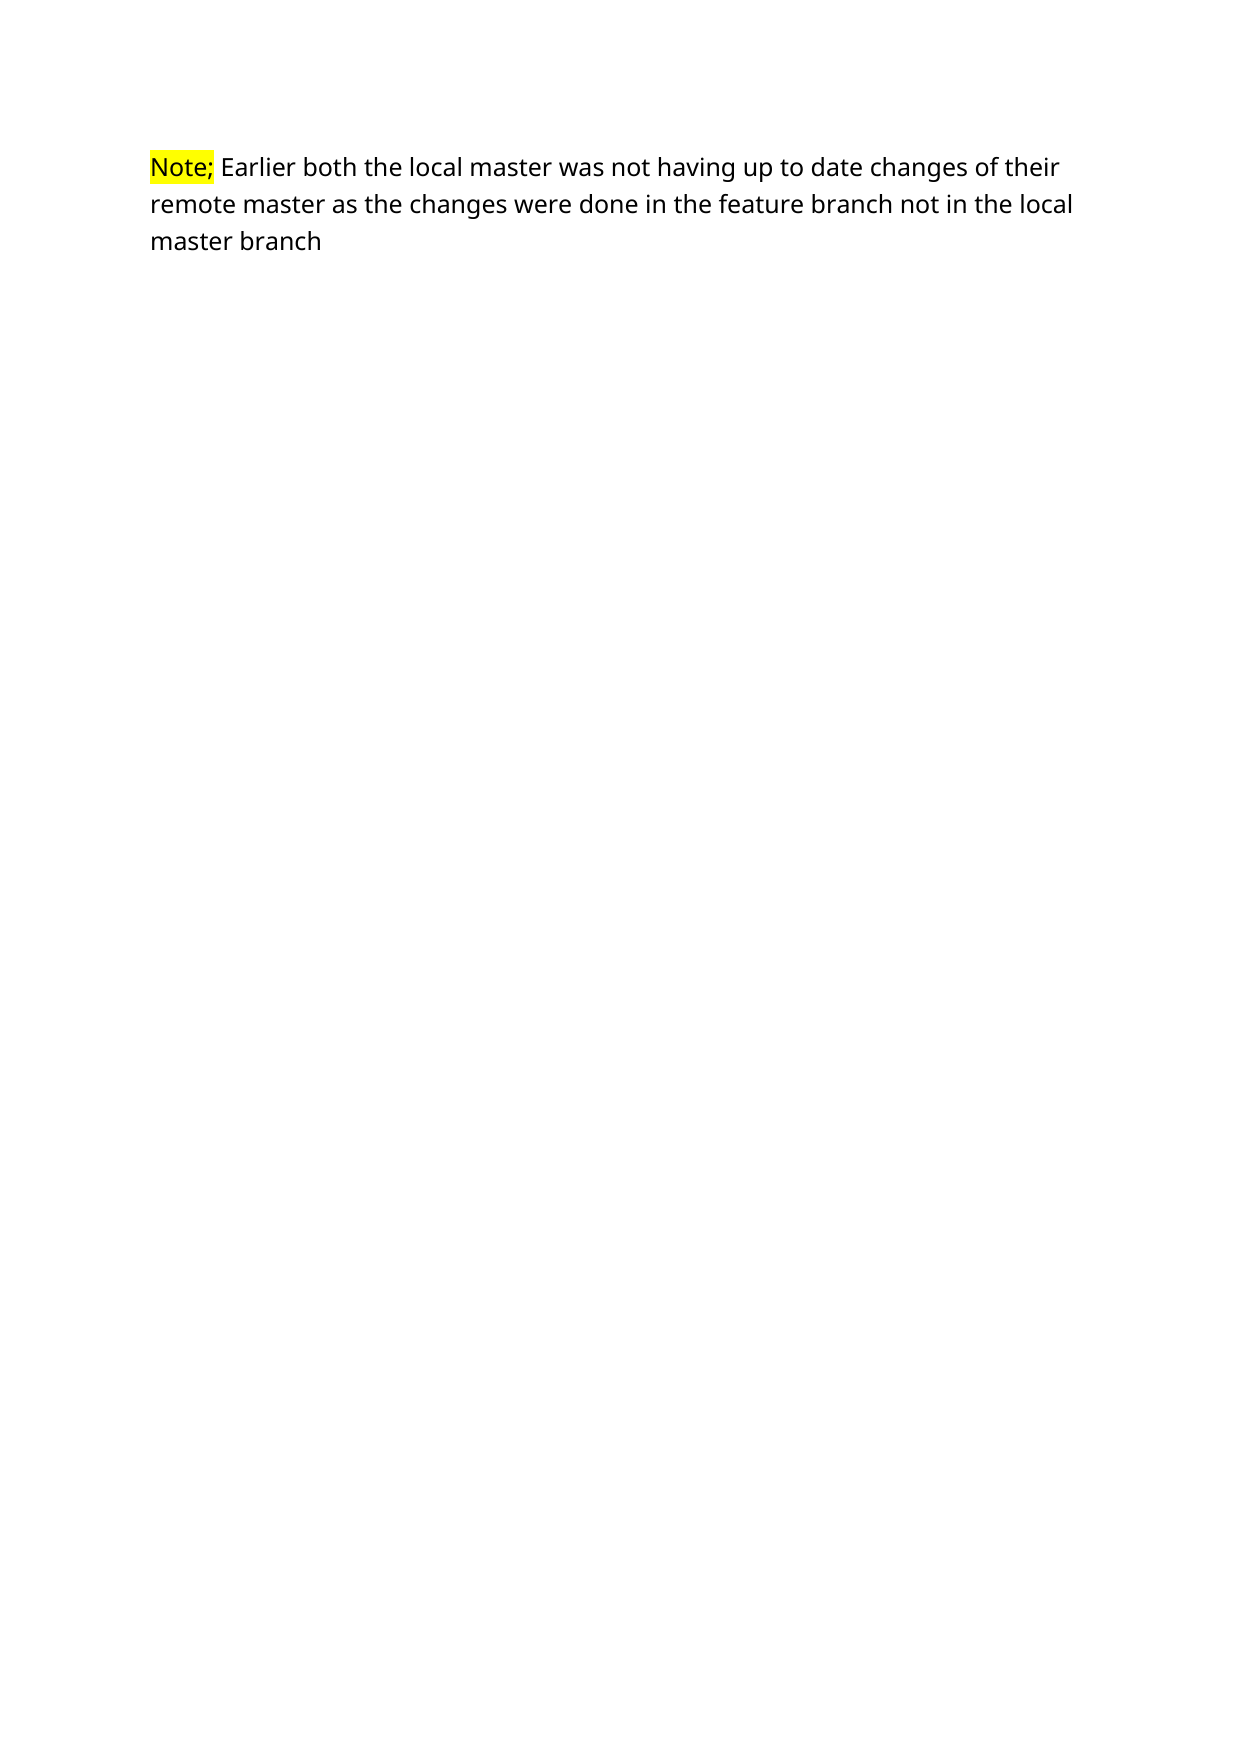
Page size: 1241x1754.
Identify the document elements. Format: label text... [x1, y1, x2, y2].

text Note; Earlier both the local master was not having up to date changes of their remote master as the changes were done in the feature branch not in the local master branch [150, 150, 1090, 258]
